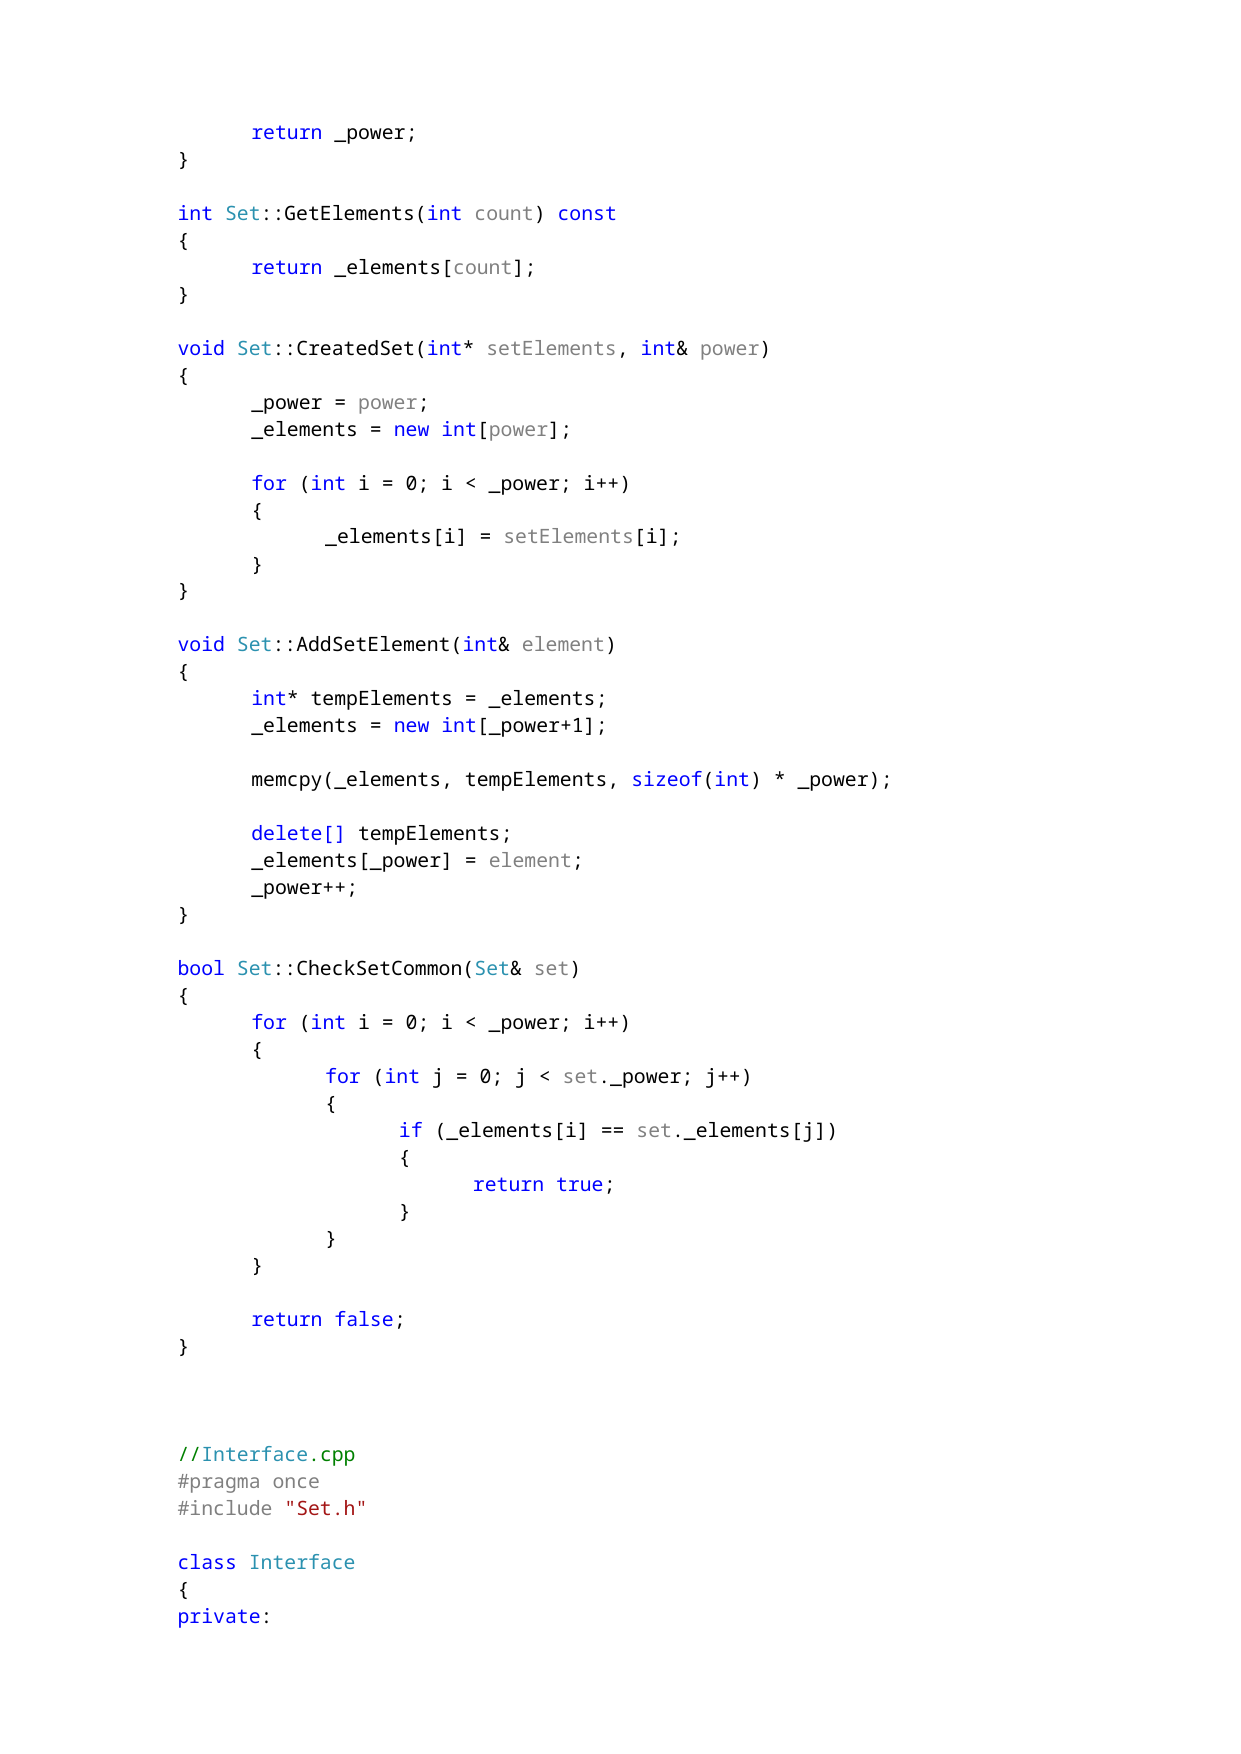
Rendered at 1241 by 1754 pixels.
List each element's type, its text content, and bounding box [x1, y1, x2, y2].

text _elements = new int[_power+1]; [177, 712, 1152, 739]
text return _power; [177, 118, 1152, 145]
text #pragma once [177, 1467, 1152, 1494]
text { [177, 658, 1152, 685]
text bool Set::CheckSetCommon(Set& set) [177, 954, 1152, 981]
text { [177, 981, 1152, 1008]
text _power++; [177, 873, 1152, 901]
text { [177, 361, 1152, 388]
text } [177, 1251, 1152, 1278]
text for (int i = 0; i < _power; i++) [177, 1008, 1152, 1035]
text _elements[i] = setElements[i]; [177, 523, 1152, 550]
text int Set::GetElements(int count) const [177, 199, 1152, 226]
text { [177, 1143, 1152, 1170]
text memcpy(_elements, tempElements, sizeof(int) * _power); [177, 766, 1152, 793]
text return _elements[count]; [177, 253, 1152, 280]
text } [177, 550, 1152, 577]
text } [177, 280, 1152, 307]
text } [177, 1197, 1152, 1224]
text for (int j = 0; j < set._power; j++) [177, 1062, 1152, 1089]
text delete[] tempElements; [177, 819, 1152, 847]
text for (int i = 0; i < _power; i++) [177, 469, 1152, 496]
text int* tempElements = _elements; [177, 685, 1152, 712]
text class Interface [177, 1548, 1152, 1575]
text void Set::CreatedSet(int* setElements, int& power) [177, 334, 1152, 361]
text return true; [177, 1170, 1152, 1197]
text { [177, 1575, 1152, 1602]
text _elements[_power] = element; [177, 847, 1152, 873]
text { [177, 1089, 1152, 1116]
text { [177, 496, 1152, 523]
text } [177, 901, 1152, 927]
text _elements = new int[power]; [177, 415, 1152, 442]
text return false; [177, 1305, 1152, 1332]
text } [177, 145, 1152, 172]
text _power = power; [177, 388, 1152, 415]
text void Set::AddSetElement(int& element) [177, 631, 1152, 658]
text } [177, 1224, 1152, 1251]
text //Interface.cpp [177, 1440, 1152, 1467]
text { [177, 1035, 1152, 1062]
text private: [177, 1602, 1152, 1629]
text } [177, 577, 1152, 604]
text #include "Set.h" [177, 1494, 1152, 1521]
text { [177, 226, 1152, 253]
text } [177, 1332, 1152, 1359]
text if (_elements[i] == set._elements[j]) [177, 1116, 1152, 1143]
